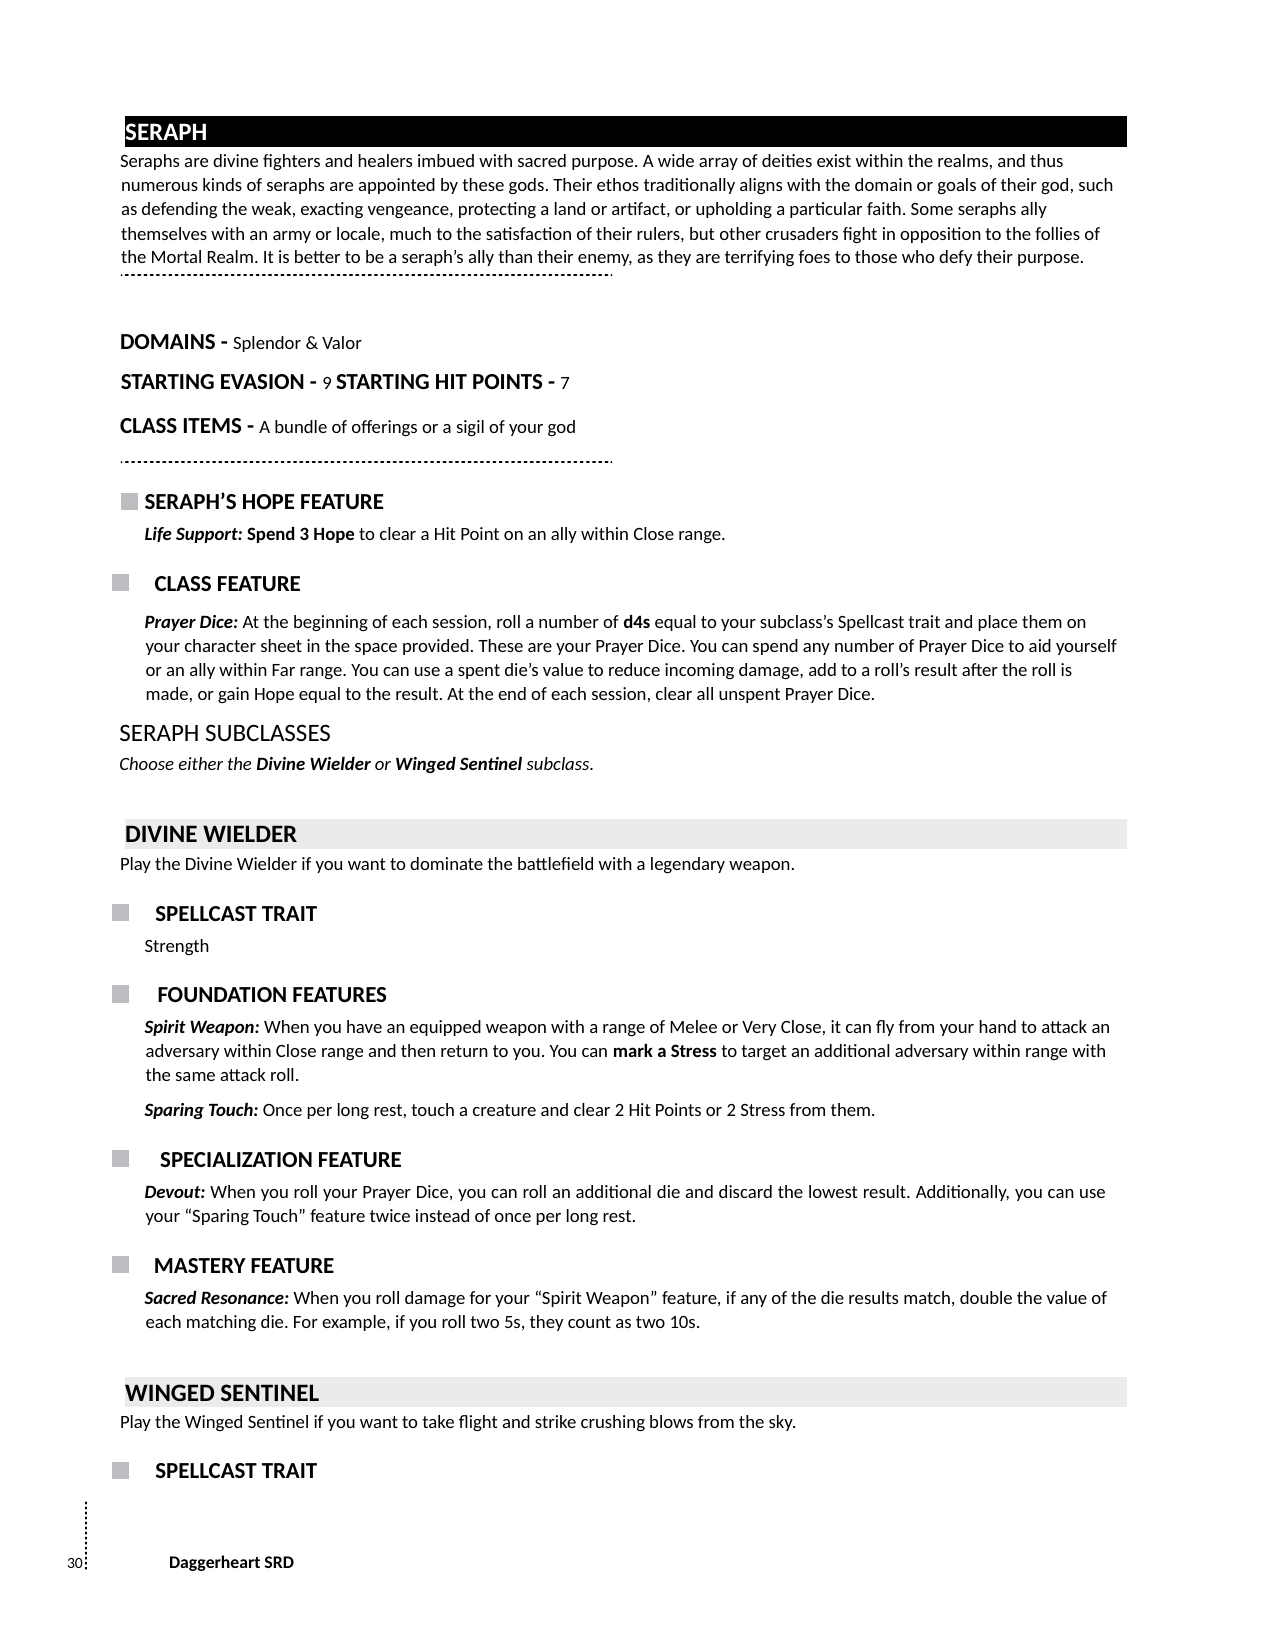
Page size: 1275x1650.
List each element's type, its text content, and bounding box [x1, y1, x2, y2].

subtitle FOUNDATION FEATURES [121, 980, 1127, 1008]
text Prayer Dice: At the beginning of each session, roll a number of d4s equal to your subclass’s Spellcast trait and place them on your character sheet in the space provided. These are your Prayer Dice. You can spend any number of Prayer Dice to aid yourself or an ally within Far range. You can use a spent die’s value to reduce incoming damage, add to a roll’s result after the roll is made, or gain Hope equal to the result. At the end of each session, clear all unspent Prayer Dice. [144, 610, 1124, 705]
text STARTING EVASION - 9 STARTING HIT POINTS - 7 [121, 367, 1127, 396]
text Spirit Weapon: When you have an equipped weapon with a range of Melee or Very Close, it can fly from your hand to attack an adversary within Close range and then return to you. You can mark a Stress to target an additional adversary within range with the same attack roll. [144, 1016, 1115, 1087]
text Sparing Touch: Once per long rest, touch a creature and clear 2 Hit Points or 2 Stress from them. [144, 1098, 1124, 1121]
subtitle DIVINE WIELDER [125, 819, 1127, 849]
text CLASS ITEMS - A bundle of offerings or a sigil of your god [120, 411, 1124, 439]
subtitle SERAPH [125, 116, 1127, 147]
subtitle CLASS FEATURE [121, 569, 1127, 597]
text Choose either the Divine Wielder or Winged Sentinel subclass. [119, 752, 1127, 775]
text Seraphs are divine fighters and healers imbued with sacred purpose. A wide array of deities exist within the realms, and thus numerous kinds of seraphs are appointed by these gods. Their ethos traditionally aligns with the domain or goals of their god, such as defending the weak, exacting vengeance, protecting a land or artifact, or upholding a particular faith. Some seraphs ally themselves with an army or locale, much to the satisfaction of their rulers, but other crusaders fight in opposition to the follies of the Mortal Realm. It is better to be a seraph’s ally than their enemy, as they are terrifying foes to those who defy their purpose. [120, 149, 1124, 269]
text SERAPH SUBCLASSES [119, 717, 1089, 748]
text Devout: When you roll your Prayer Dice, you can roll an additional die and discard the lowest result. Additionally, you can use your “Sparing Touch” feature twice instead of once per long rest. [144, 1180, 1108, 1227]
text Strength [144, 934, 1124, 957]
text Life Support: Spend 3 Hope to clear a Hit Point on an ally within Close range. [144, 523, 1124, 546]
text SPELLCAST TRAIT [121, 1457, 1127, 1485]
text Play the Divine Wielder if you want to dominate the battlefield with a legendary weapon. [120, 852, 1124, 875]
subtitle MASTERY FEATURE [121, 1251, 1127, 1279]
text Sacred Resonance: When you roll damage for your “Spirit Weapon” feature, if any of the die results match, double the value of each matching die. For example, if you roll two 5s, they count as two 10s. [144, 1286, 1124, 1333]
subtitle SERAPH’S HOPE FEATURE [144, 487, 1127, 515]
text SPELLCAST TRAIT [121, 899, 1127, 927]
text DOMAINS - Splendor & Valor [120, 327, 1124, 355]
subtitle WINGED SENTINEL [125, 1377, 1127, 1407]
subtitle SPECIALIZATION FEATURE [121, 1145, 1127, 1173]
text Play the Winged Sentinel if you want to take flight and strike crushing blows from the sky. [120, 1410, 1124, 1433]
